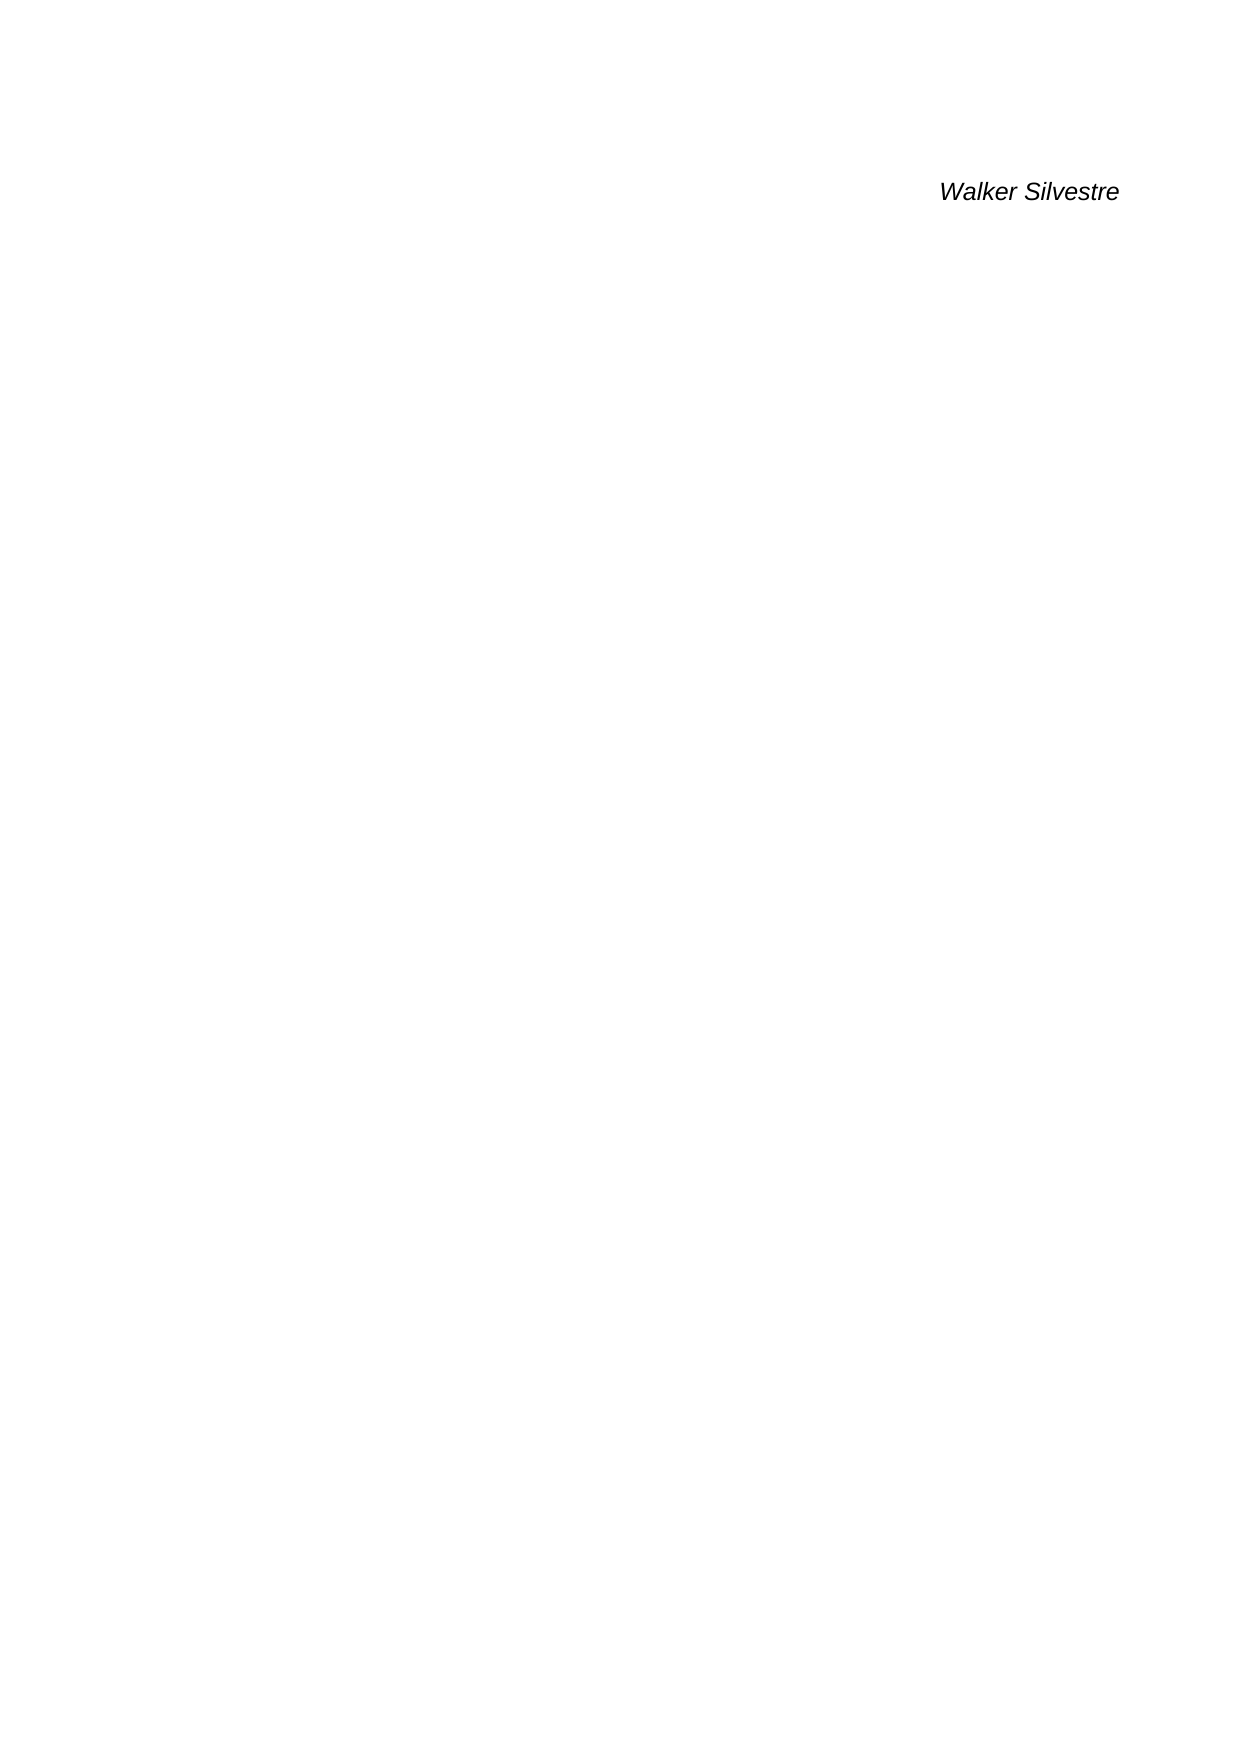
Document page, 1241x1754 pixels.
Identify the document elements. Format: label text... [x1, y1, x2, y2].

text Walker Silvestre [177, 177, 1122, 206]
